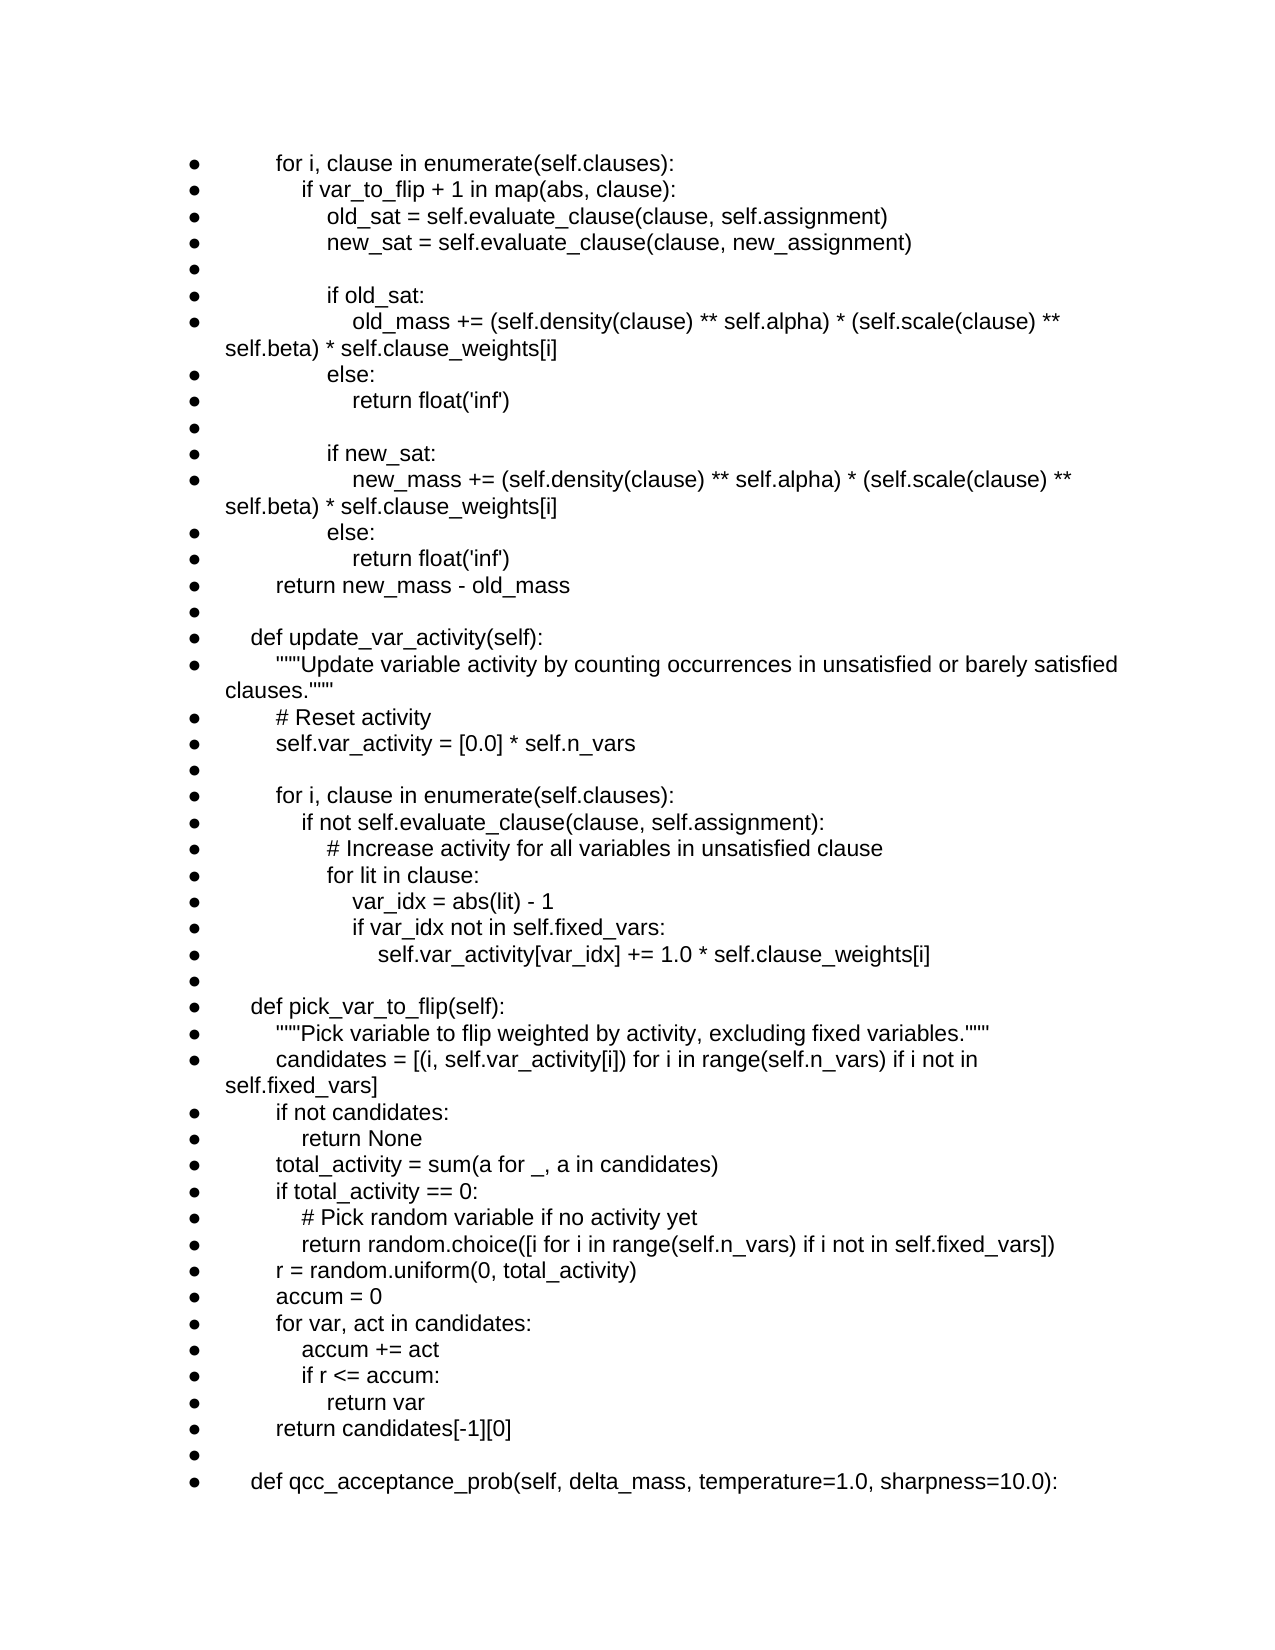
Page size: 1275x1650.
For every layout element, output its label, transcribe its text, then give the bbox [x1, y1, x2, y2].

list # Reset activity [187, 703, 1125, 730]
list new_sat = self.evaluate_clause(clause, new_assignment) [187, 229, 1125, 255]
list def qcc_acceptance_prob(self, delta_mass, temperature=1.0, sharpness=10.0): [187, 1468, 1125, 1494]
list return new_mass - old_mass [187, 572, 1125, 598]
list if not candidates: [187, 1099, 1125, 1125]
list def update_var_activity(self): [187, 624, 1125, 651]
list new_mass += (self.density(clause) ** self.alpha) * (self.scale(clause) ** self.beta) * self.clause_weights[i] [187, 466, 1125, 519]
list self.var_activity[var_idx] += 1.0 * self.clause_weights[i] [187, 941, 1125, 967]
list def pick_var_to_flip(self): [187, 993, 1125, 1020]
list return random.choice([i for i in range(self.n_vars) if i not in self.fixed_vars]) [187, 1231, 1125, 1257]
list for var, act in candidates: [187, 1309, 1125, 1336]
list old_mass += (self.density(clause) ** self.alpha) * (self.scale(clause) ** self.beta) * self.clause_weights[i] [187, 308, 1125, 361]
list return candidates[-1][0] [187, 1415, 1125, 1441]
list accum = 0 [187, 1283, 1125, 1309]
list if old_sat: [187, 282, 1125, 308]
list var_idx = abs(lit) - 1 [187, 888, 1125, 914]
list return var [187, 1389, 1125, 1415]
list accum += act [187, 1336, 1125, 1362]
list r = random.uniform(0, total_activity) [187, 1257, 1125, 1283]
list return float('inf') [187, 545, 1125, 572]
list if not self.evaluate_clause(clause, self.assignment): [187, 809, 1125, 835]
list for lit in clause: [187, 862, 1125, 888]
list if new_sat: [187, 440, 1125, 466]
list return float('inf') [187, 387, 1125, 413]
list else: [187, 519, 1125, 545]
list if var_to_flip + 1 in map(abs, clause): [187, 176, 1125, 203]
list if var_idx not in self.fixed_vars: [187, 914, 1125, 941]
list # Increase activity for all variables in unsatisfied clause [187, 835, 1125, 862]
list total_activity = sum(a for _, a in candidates) [187, 1151, 1125, 1178]
list if total_activity == 0: [187, 1178, 1125, 1204]
list # Pick random variable if no activity yet [187, 1204, 1125, 1231]
list return None [187, 1125, 1125, 1151]
list candidates = [(i, self.var_activity[i]) for i in range(self.n_vars) if i not in self.fixed_vars] [187, 1046, 1125, 1099]
list for i, clause in enumerate(self.clauses): [187, 782, 1125, 809]
list else: [187, 361, 1125, 387]
list self.var_activity = [0.0] * self.n_vars [187, 730, 1125, 756]
list """Update variable activity by counting occurrences in unsatisfied or barely satisfied clauses.""" [187, 651, 1125, 703]
list """Pick variable to flip weighted by activity, excluding fixed variables.""" [187, 1020, 1125, 1046]
list for i, clause in enumerate(self.clauses): [187, 150, 1125, 176]
list old_sat = self.evaluate_clause(clause, self.assignment) [187, 203, 1125, 229]
list if r <= accum: [187, 1362, 1125, 1389]
